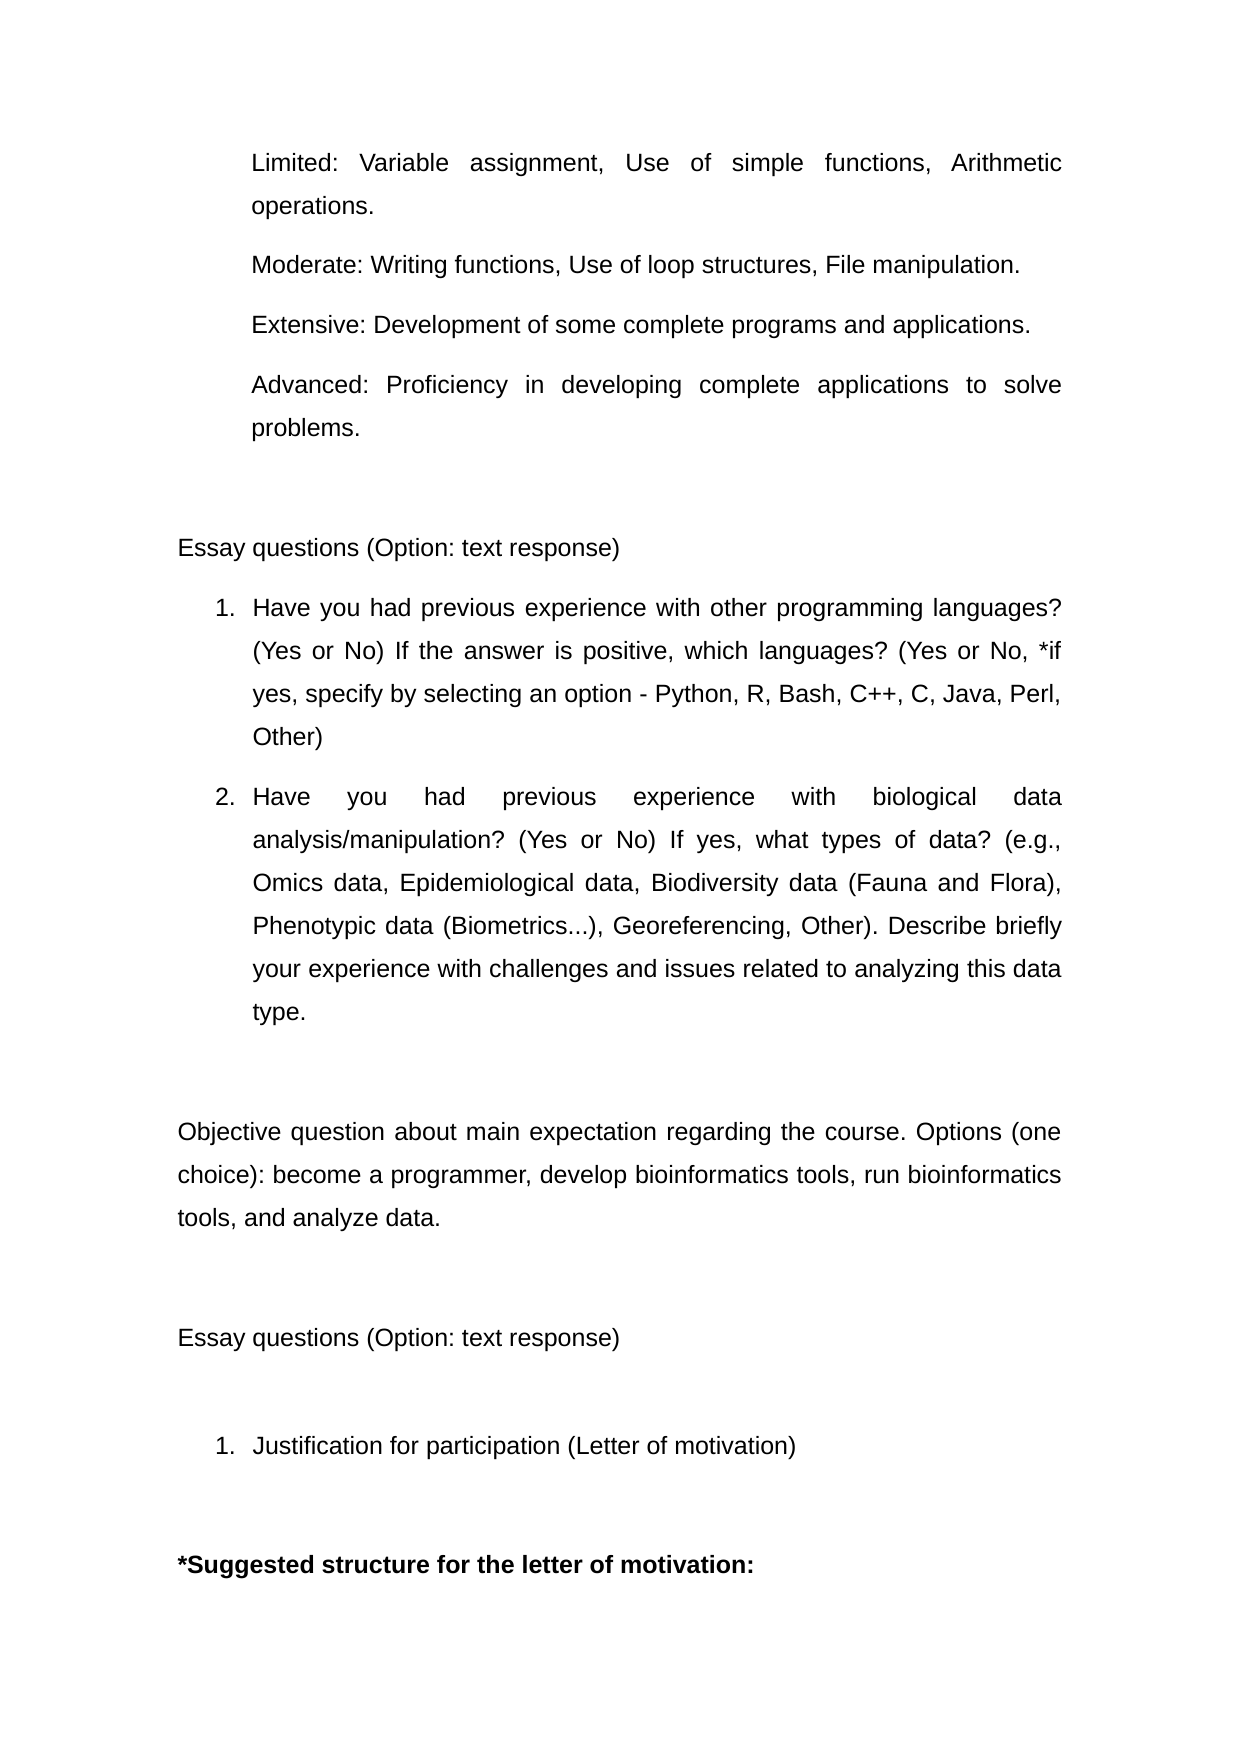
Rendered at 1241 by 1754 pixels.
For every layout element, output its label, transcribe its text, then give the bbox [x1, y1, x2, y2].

text Advanced: Proficiency in developing complete applications to solve problems. [251, 370, 1063, 442]
list Justification for participation (Letter of motivation) [215, 1431, 1063, 1459]
text Essay questions (Option: text response) [177, 1323, 1063, 1398]
text Objective question about main expectation regarding the course. Options (one choice): become a programmer, develop bioinformatics tools, run bioinformatics tools, and analyze data. [177, 1117, 1063, 1232]
text Limited: Variable assignment, Use of simple functions, Arithmetic operations. [251, 148, 1063, 219]
text Extensive: Development of some complete programs and applications. [251, 310, 1063, 339]
text Moderate: Writing functions, Use of loop structures, File manipulation. [251, 251, 1063, 279]
list Have you had previous experience with other programming languages? (Yes or No) If the answer is positive, which languages? (Yes or No, *if yes, specify by selecting an option - Python, R, Bash, C++, C, Java, Perl, Other) [215, 593, 1063, 751]
text *Suggested structure for the letter of motivation: [177, 1550, 1063, 1579]
text Essay questions (Option: text response) [177, 533, 1063, 562]
list Have you had previous experience with biological data analysis/manipulation? (Yes or No) If yes, what types of data? (e.g., Omics data, Epidemiological data, Biodiversity data (Fauna and Flora), Phenotypic data (Biometrics...), Georeferencing, Other). Describe briefly your experience with challenges and issues related to analyzing this data type. [215, 782, 1063, 1026]
